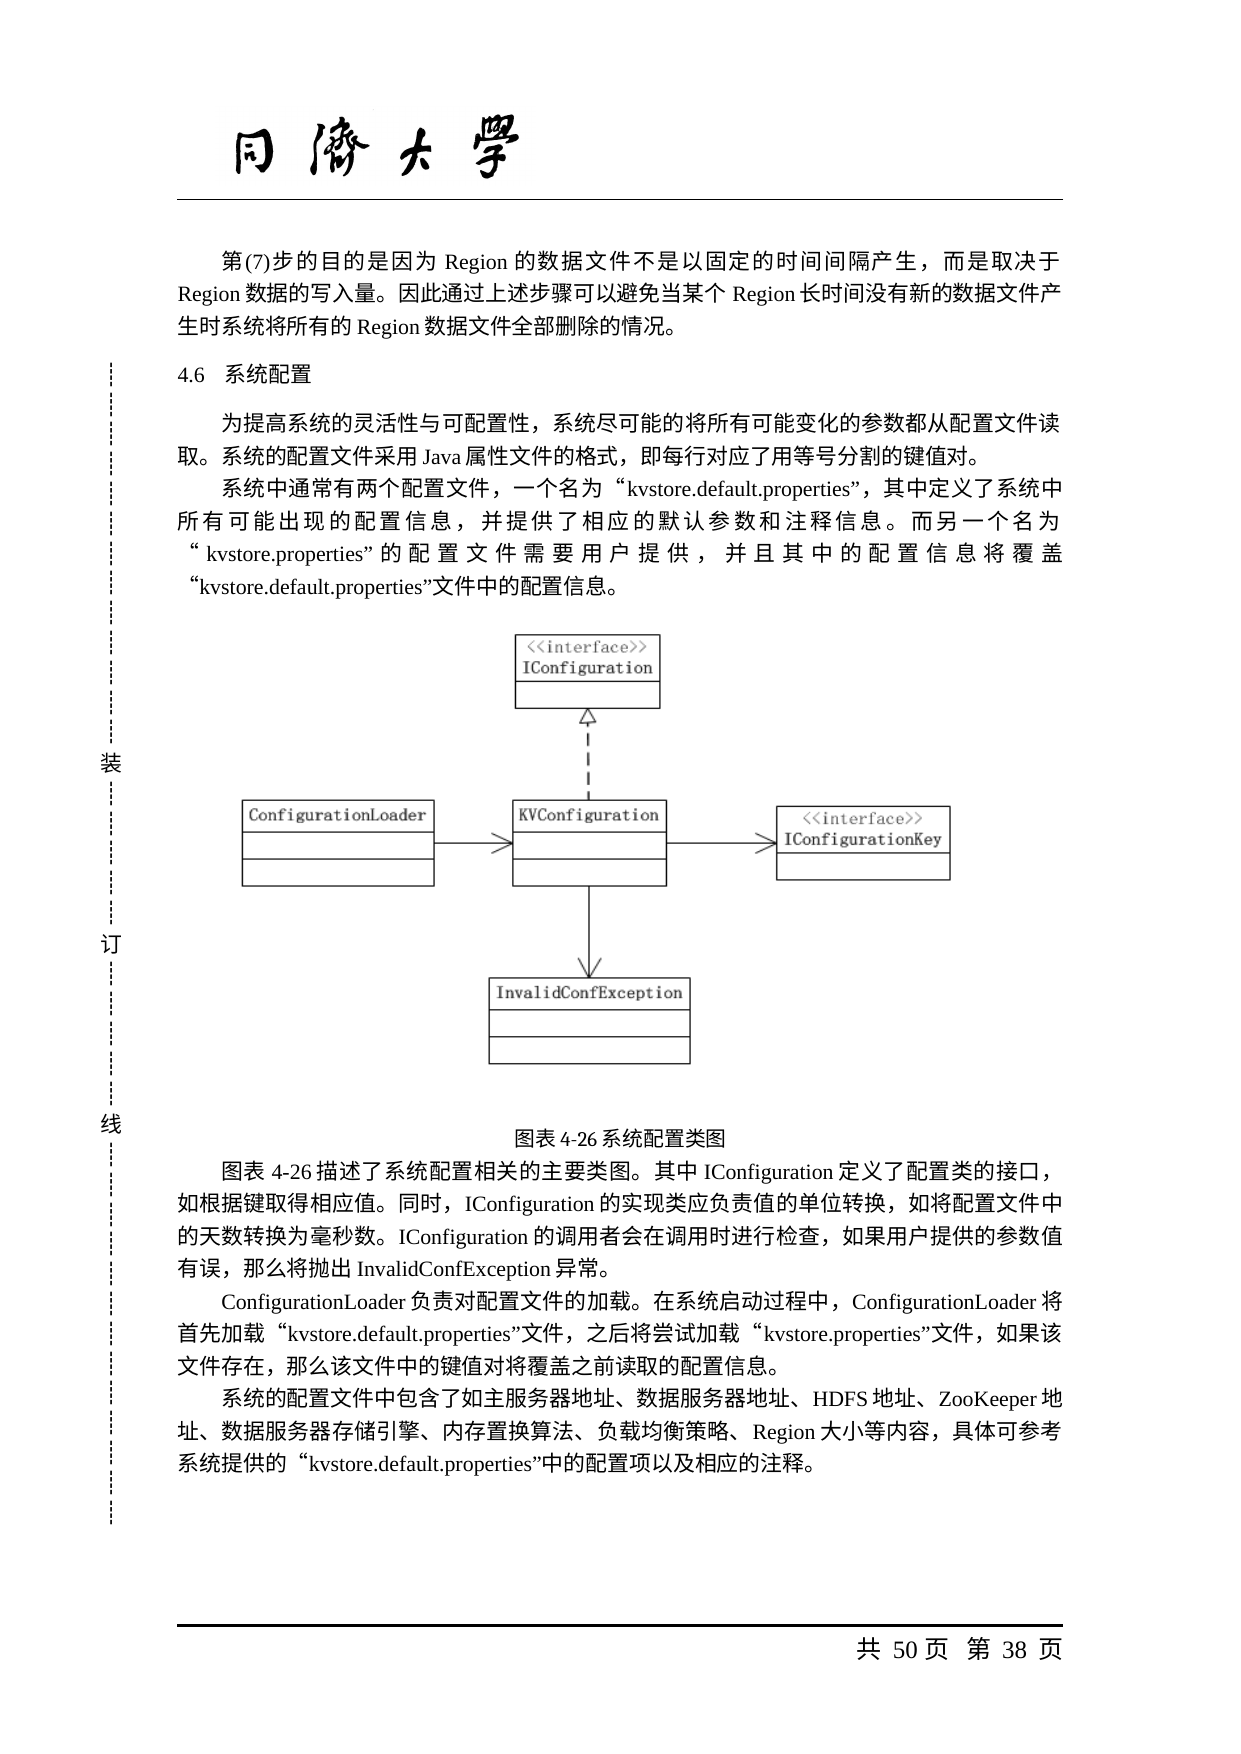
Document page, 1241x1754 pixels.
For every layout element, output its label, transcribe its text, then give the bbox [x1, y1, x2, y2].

picture [214, 106, 537, 186]
text 第(7)步的目的是因为Region的数据文件不是以固定的时间间隔产生，而是取决于Region数据的写入量。因此通过上述步骤可以避免当某个Region长时间没有新的数据文件产生时系统将所有的Region数据文件全部删除的情况。 [177, 243, 1063, 341]
subtitle 系统配置 [177, 357, 1063, 389]
text ConfigurationLoader负责对配置文件的加载。在系统启动过程中，ConfigurationLoader将首先加载“kvstore.default.properties”文件，之后将尝试加载“kvstore.properties”文件，如果该文件存在，那么该文件中的键值对将覆盖之前读取的配置信息。 [177, 1283, 1063, 1381]
text 系统的配置文件中包含了如主服务器地址、数据服务器地址、HDFS地址、ZooKeeper地址、数据服务器存储引擎、内存置换算法、负载均衡策略、Region大小等内容，具体可参考系统提供的“kvstore.default.properties”中的配置项以及相应的注释。 [177, 1381, 1063, 1478]
text 系统中通常有两个配置文件，一个名为“kvstore.default.properties”，其中定义了系统中所有可能出现的配置信息，并提供了相应的默认参数和注释信息。而另一个名为“kvstore.properties”的配置文件需要用户提供，并且其中的配置信息将覆盖“kvstore.default.properties”文件中的配置信息。 [177, 471, 1063, 601]
text 为提高系统的灵活性与可配置性，系统尽可能的将所有可能变化的参数都从配置文件读取。系统的配置文件采用Java属性文件的格式，即每行对应了用等号分割的键值对。 [177, 406, 1063, 471]
picture [192, 600, 1048, 1111]
